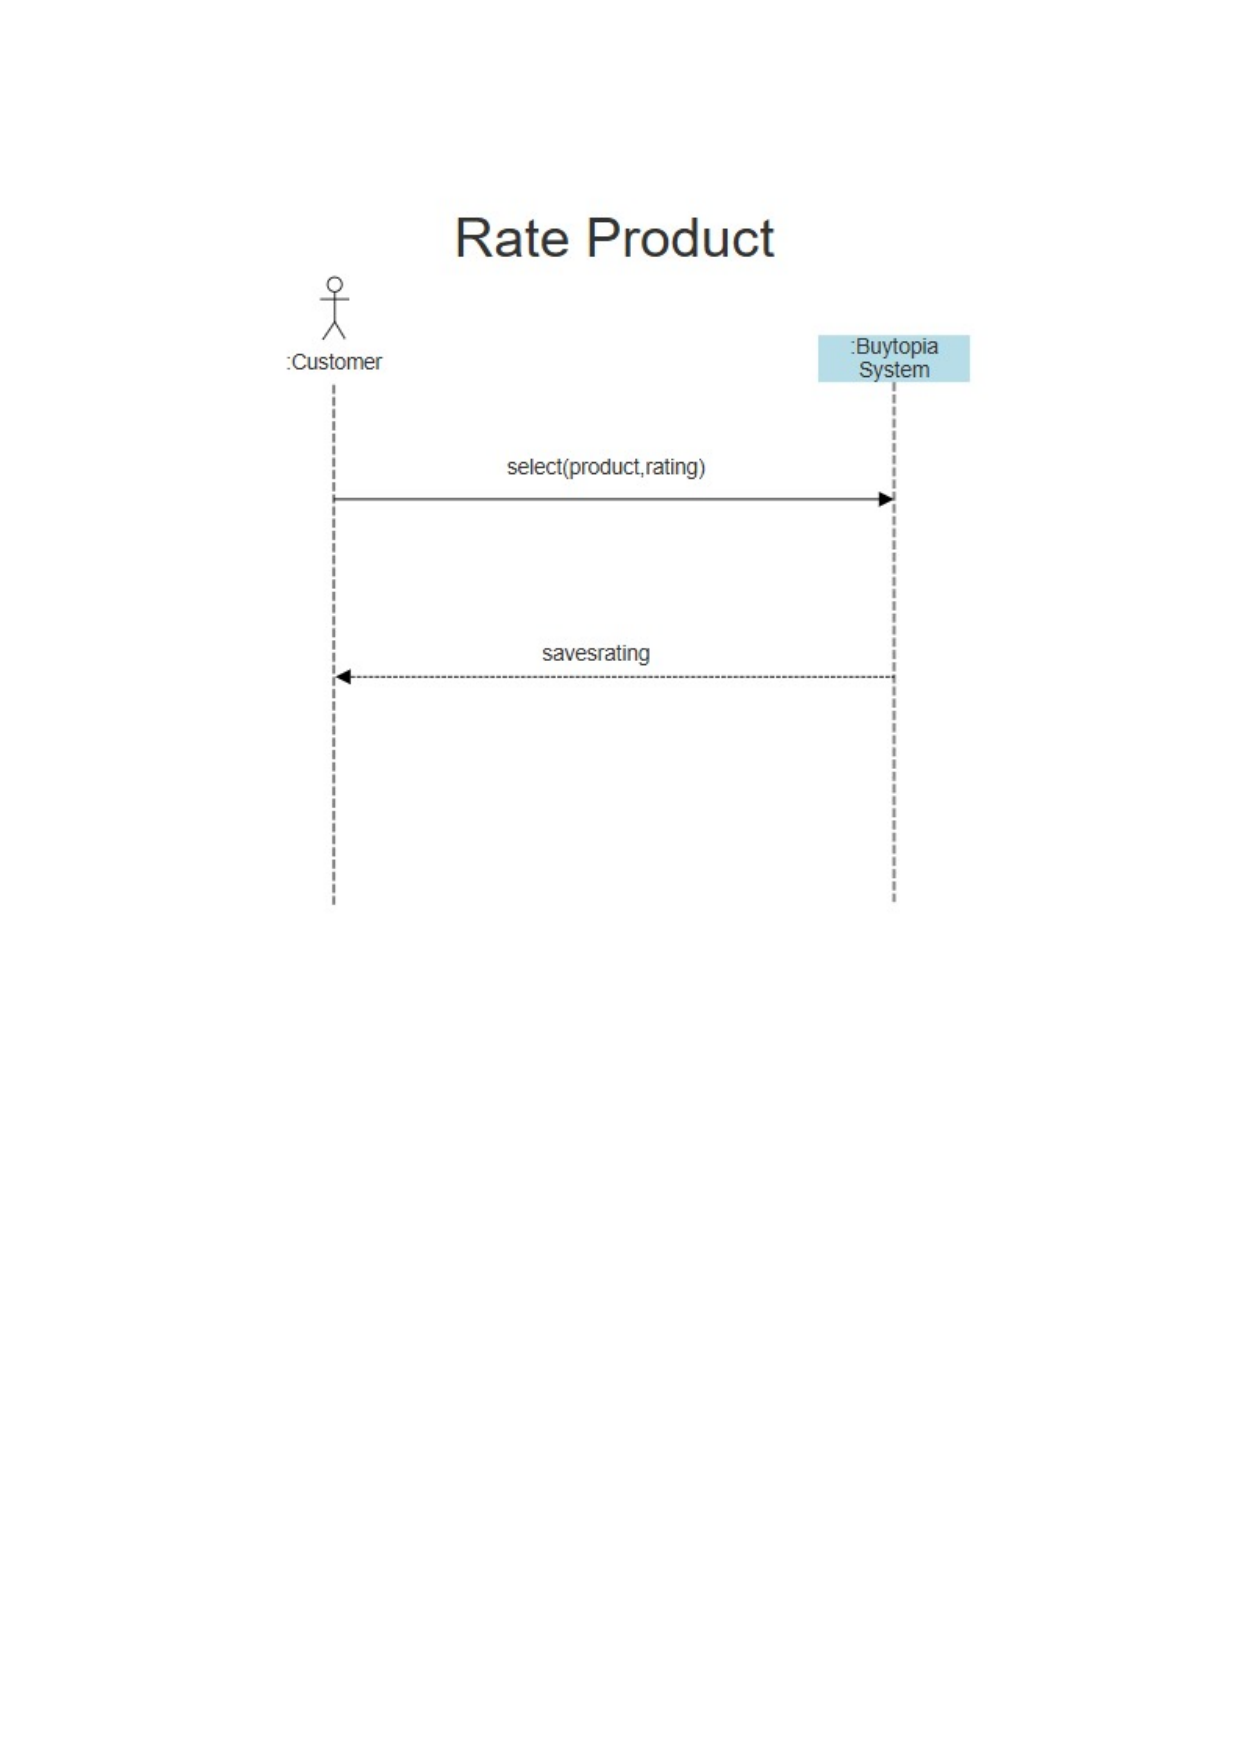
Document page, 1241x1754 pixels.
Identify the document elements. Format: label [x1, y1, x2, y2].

picture [187, 150, 1053, 960]
